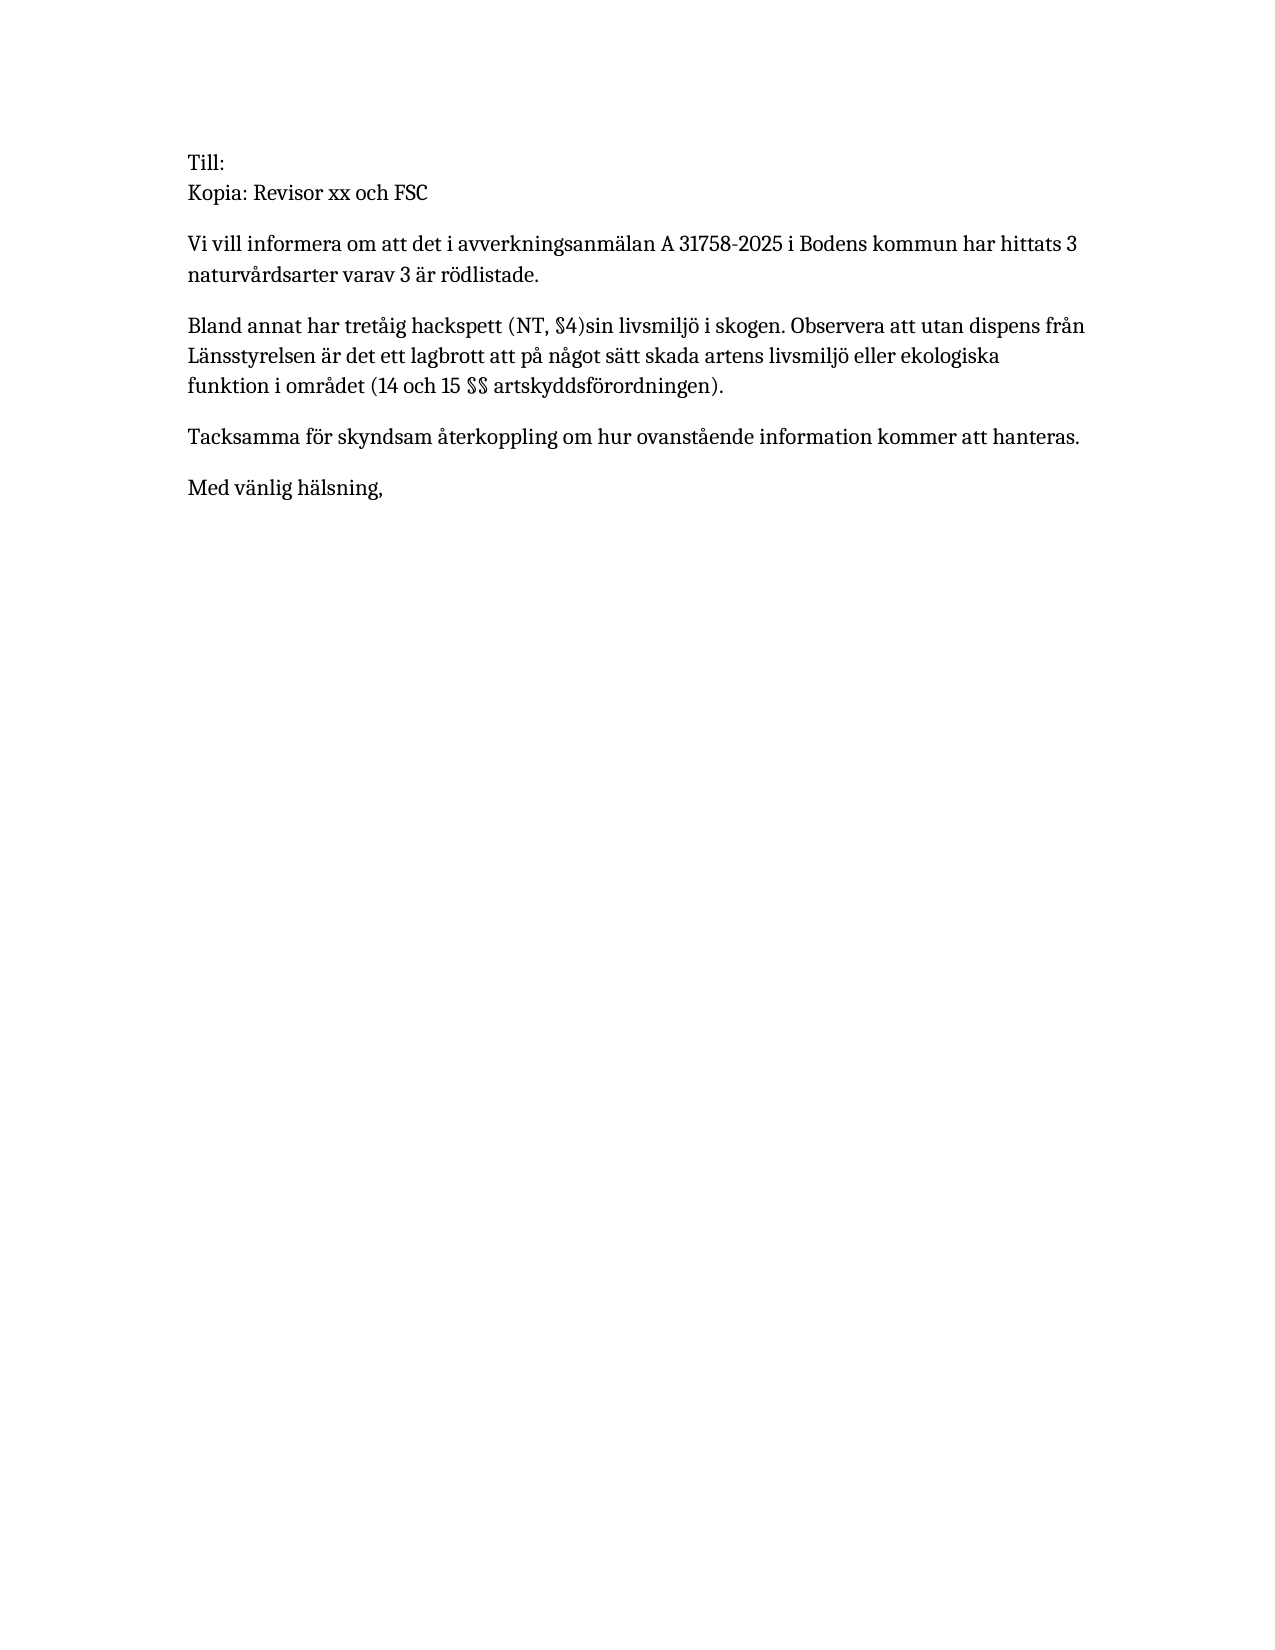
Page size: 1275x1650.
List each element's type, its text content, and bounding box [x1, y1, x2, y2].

text Till: Kopia: Revisor xx och FSC [187, 150, 1087, 207]
text Vi vill informera om att det i avverkningsanmälan A 31758-2025 i Bodens kommun har hittats 3 naturvårdsarter varav 3 är rödlistade. [187, 231, 1087, 288]
text Bland annat har tretåig hackspett (NT, §4)sin livsmiljö i skogen. Observera att utan dispens från Länsstyrelsen är det ett lagbrott att på något sätt skada artens livsmiljö eller ekologiska funktion i området (14 och 15 §§ artskyddsförordningen). [187, 312, 1087, 399]
text Tacksamma för skyndsam återkoppling om hur ovanstående information kommer att hanteras. [187, 424, 1087, 450]
text Med vänlig hälsning, [187, 475, 1087, 532]
